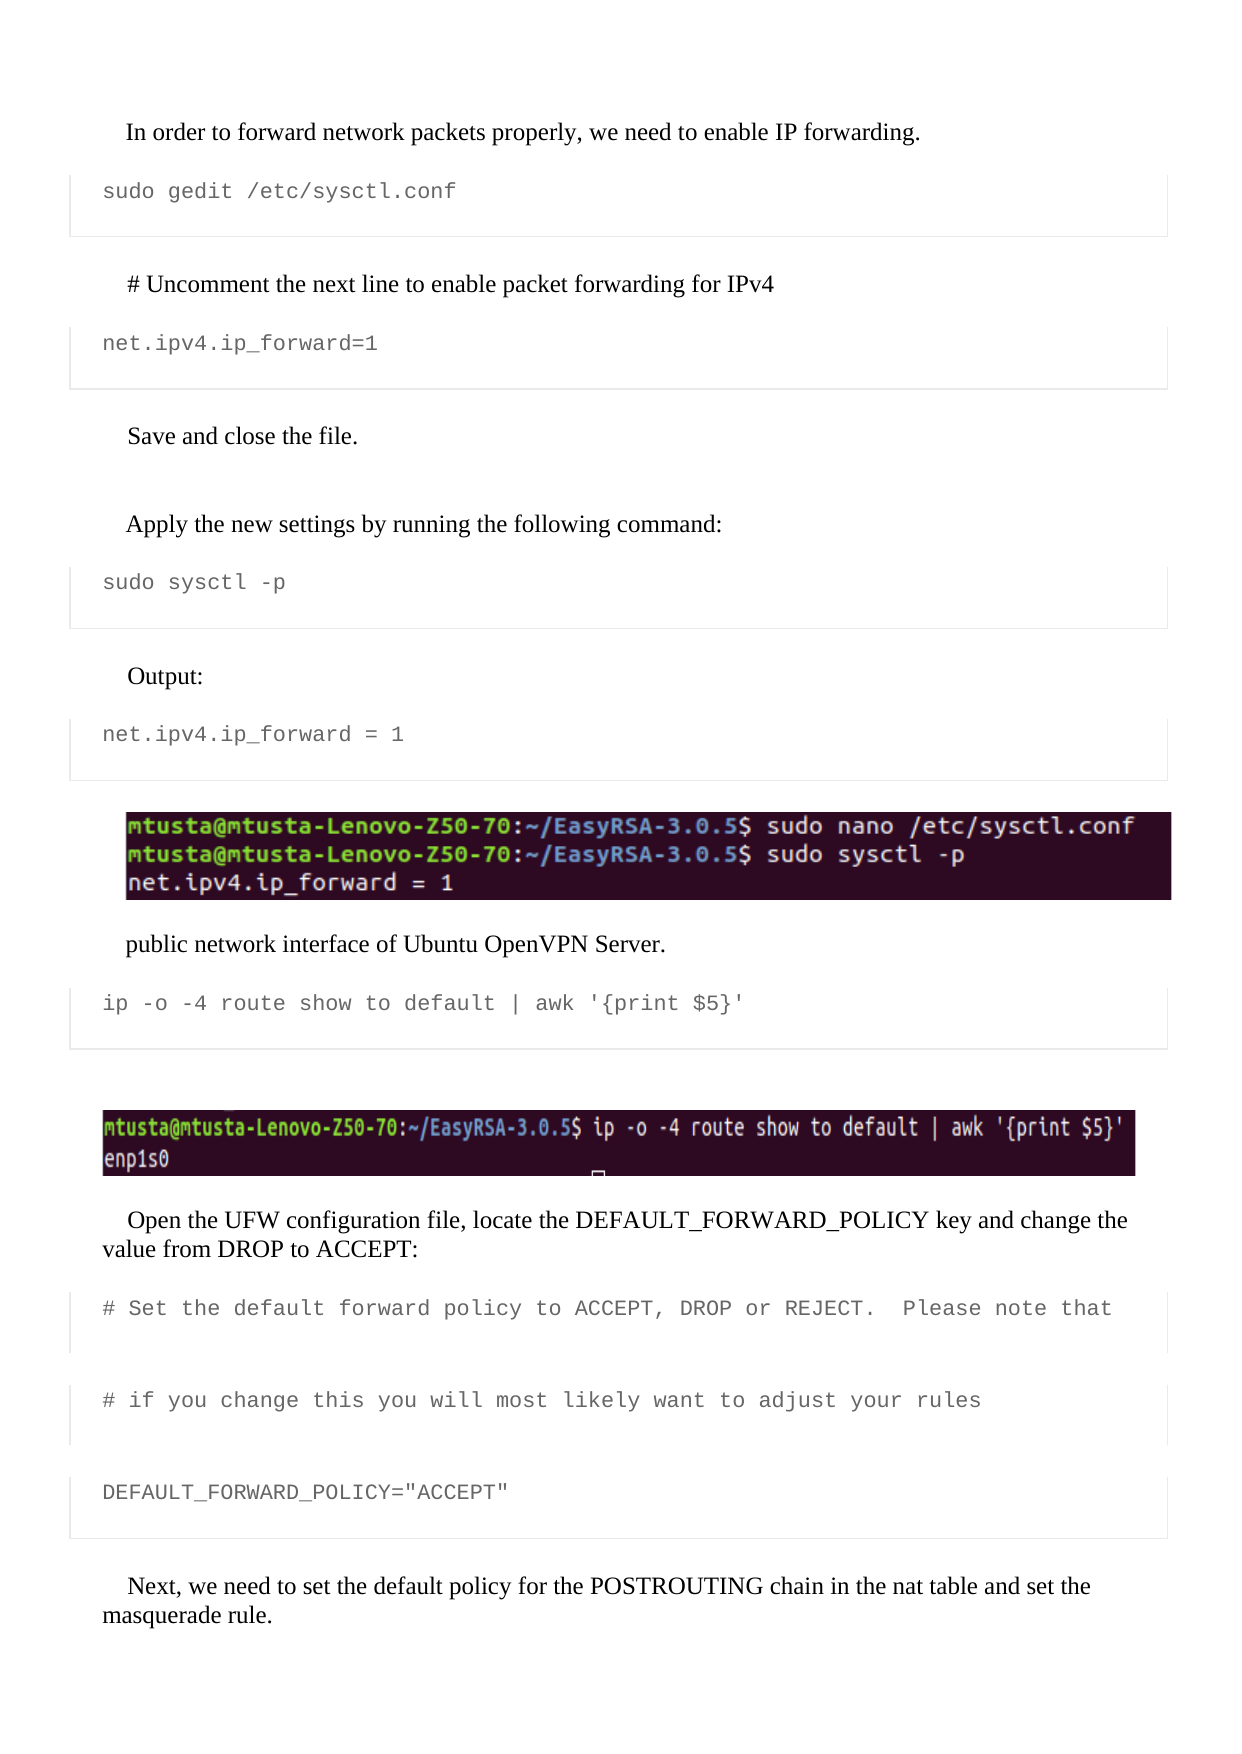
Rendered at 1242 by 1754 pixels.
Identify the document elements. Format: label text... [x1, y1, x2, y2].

text DEFAULT_FORWARD_POLICY="ACCEPT" [71, 1477, 1167, 1538]
text Open the UFW configuration file, locate the DEFAULT_FORWARD_POLICY key and change the value from DROP to ACCEPT: [102, 1205, 1135, 1263]
text Save and close the file. [102, 421, 1135, 450]
text # if you change this you will most likely want to adjust your rules [69, 1384, 1167, 1445]
text net.ipv4.ip_forward = 1 [71, 719, 1167, 780]
text sudo sysctl -p [71, 567, 1167, 628]
text net.ipv4.ip_forward=1 [71, 327, 1167, 388]
picture [102, 1110, 1136, 1176]
text Apply the new settings by running the following command: [102, 508, 1135, 537]
text # Set the default forward policy to ACCEPT, DROP or REJECT. Please note that [71, 1292, 1167, 1353]
text sudo gedit /etc/sysctl.conf [71, 175, 1167, 236]
text # Uncomment the next line to enable packet forwarding for IPv4 [102, 269, 1135, 298]
text Next, we need to set the default policy for the POSTROUTING chain in the nat table and set the masquerade rule. [102, 1570, 1135, 1629]
text public network interface of Ubuntu OpenVPN Server. [102, 929, 1135, 958]
text In order to forward network packets properly, we need to enable IP forwarding. [102, 117, 1135, 146]
picture [125, 812, 1172, 900]
text ip -o -4 route show to default | awk '{print $5}' [69, 987, 1167, 1048]
text Output: [102, 660, 1135, 689]
